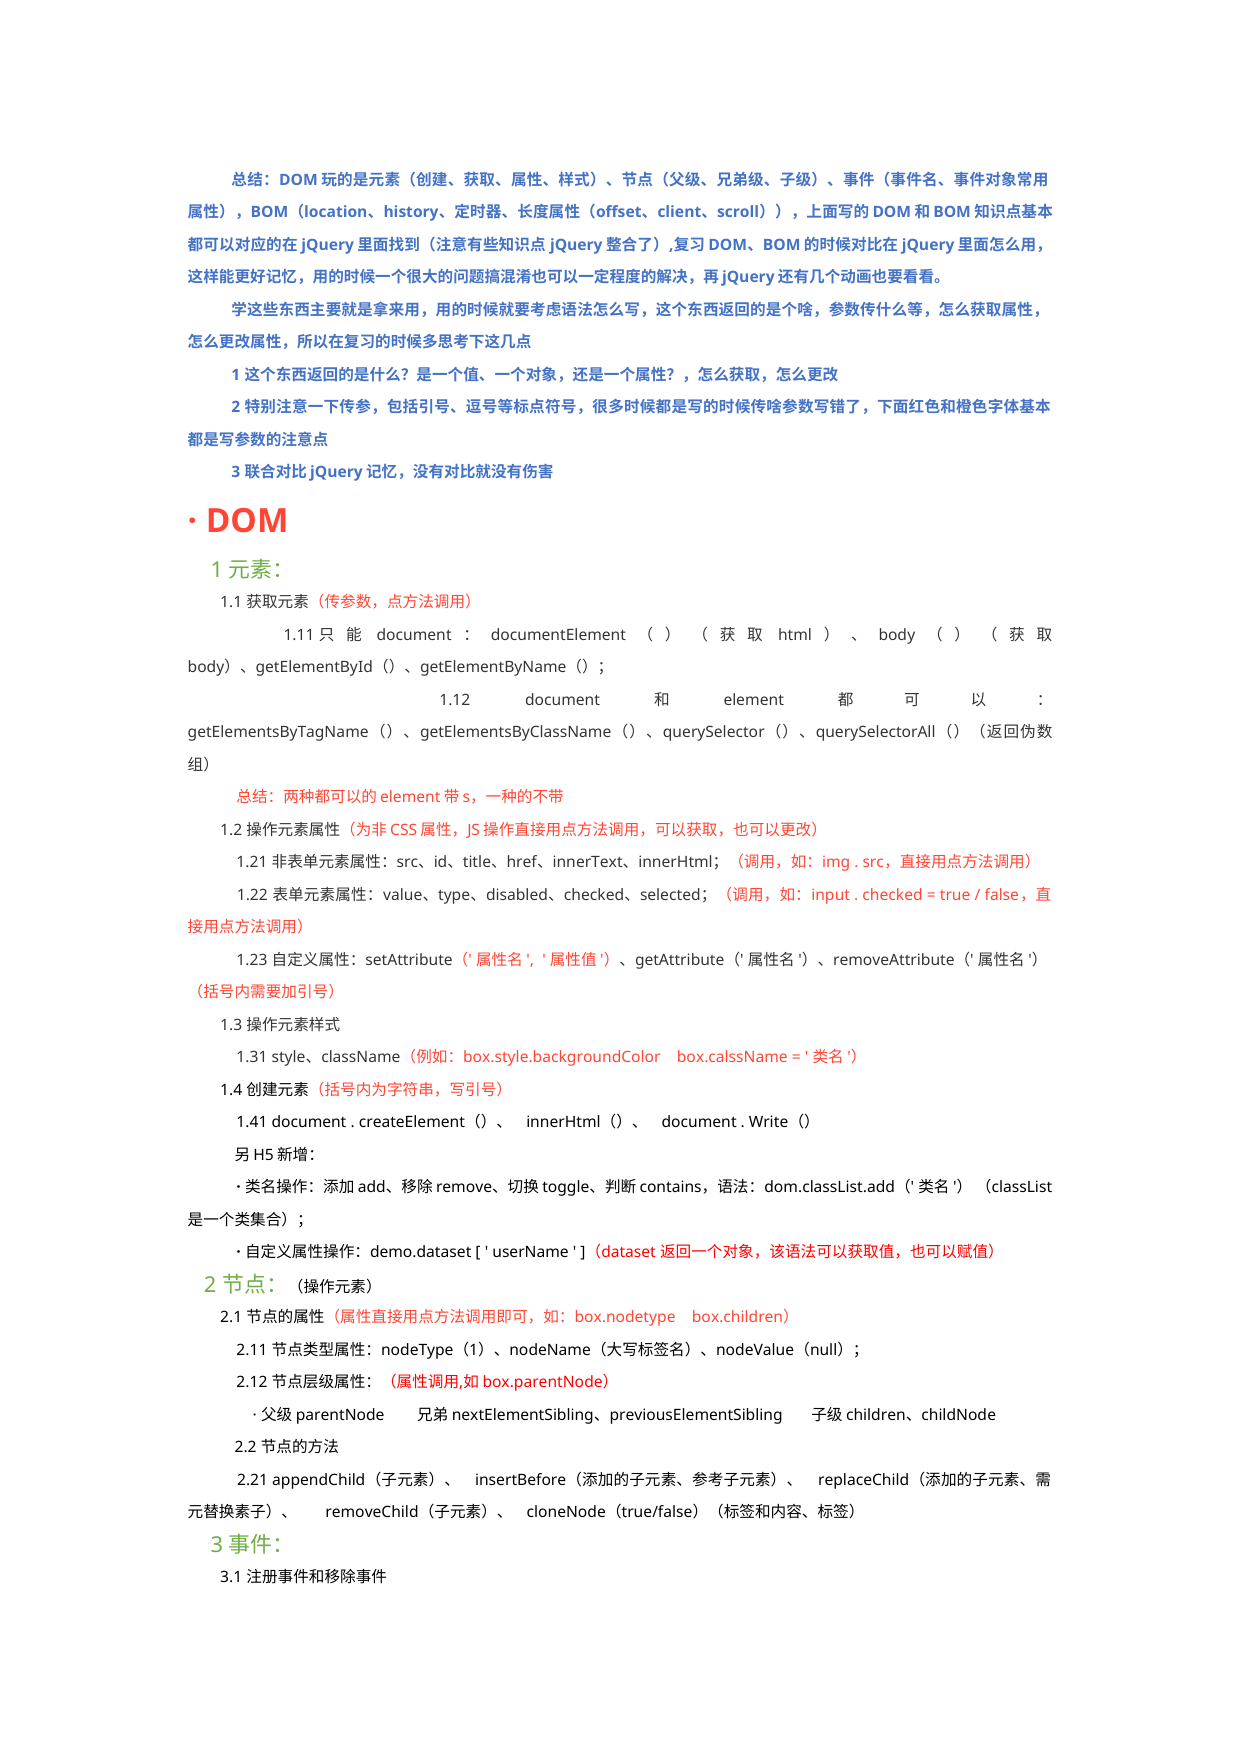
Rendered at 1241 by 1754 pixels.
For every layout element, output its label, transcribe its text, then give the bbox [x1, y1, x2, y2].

text · 类名操作：添加add、移除remove、切换toggle、判断contains，语法：dom.classList.add（' 类名 '） （classList是一个类集合）； [187, 1169, 1053, 1234]
list 特别注意一下传参，包括引号、逗号等标点符号，很多时候都是写的时候传啥参数写错了，下面红色和橙色字体基本都是写参数的注意点 [187, 389, 1053, 454]
text 另H5新增： [187, 1137, 1053, 1169]
text 2.12 节点层级属性：（属性调用,如 box.parentNode） [187, 1364, 1053, 1397]
text 1.4 创建元素（括号内为字符串，写引号） [187, 1072, 1053, 1104]
text 2.1 节点的属性（属性直接用点方法调用即可，如：box.nodetype box.children） [187, 1299, 1053, 1332]
text 1.31 style、className（例如：box.style.backgroundColor box.calssName = ' 类名 '） [187, 1039, 1053, 1072]
text 1.2 操作元素属性（为非CSS属性，JS操作直接用点方法调用，可以获取，也可以更改） [187, 812, 1053, 844]
text 总结：两种都可以的element带s，一种的不带 [187, 779, 1053, 812]
list 联合对比jQuery记忆，没有对比就没有伤害 [187, 454, 1053, 487]
text 3 事件： [187, 1527, 1053, 1559]
text 2.2 节点的方法 [187, 1429, 1053, 1462]
text 学这些东西主要就是拿来用，用的时候就要考虑语法怎么写，这个东西返回的是个啥，参数传什么等，怎么获取属性，怎么更改属性，所以在复习的时候多思考下这几点 [187, 292, 1053, 357]
text · DOM [187, 487, 1053, 552]
text 1.11 只能document：documentElement（）（获取html）、body（）（获取body）、getElementById（）、getElementByName（）； [187, 617, 1053, 682]
text 1.23 自定义属性：setAttribute（' 属性名 ', ' 属性值 '）、getAttribute（' 属性名 '）、removeAttribute（' 属性名 '） （括号内需要加引号） [187, 942, 1053, 1007]
text 1.22 表单元素属性：value、type、disabled、checked、selected；（调用，如：input . checked = true / false，直接用点方法调用） [187, 877, 1053, 942]
text · 父级 parentNode 兄弟 nextElementSibling、previousElementSibling 子级 children、childNode [187, 1397, 1053, 1429]
text 1.12 document和element都可以：getElementsByTagName（）、getElementsByClassName（）、querySelector（）、querySelectorAll（）（返回伪数组） [187, 682, 1053, 779]
text 3.1 注册事件和移除事件 [187, 1559, 1053, 1592]
text · 自定义属性操作：demo.dataset [ ' userName ' ]（dataset 返回一个对象，该语法可以获取值，也可以赋值） [187, 1234, 1053, 1267]
list 这个东西返回的是什么？是一个值、一个对象，还是一个属性？，怎么获取，怎么更改 [187, 357, 1053, 389]
text 1.1 获取元素（传参数，点方法调用） [187, 584, 1053, 617]
text 2.21 appendChild（子元素）、 insertBefore（添加的子元素、参考子元素）、 replaceChild（添加的子元素、需元替换素子）、 removeChild（子元素）、 cloneNode（true/false）（标签和内容、标签） [187, 1462, 1053, 1527]
text 1 元素： [187, 552, 1053, 584]
text 1.21 非表单元素属性：src、id、title、href、innerText、innerHtml；（调用，如：img . src，直接用点方法调用） [187, 844, 1053, 877]
text 2 节点：（操作元素） [187, 1267, 1053, 1299]
text 2.11 节点类型属性：nodeType（1）、nodeName（大写标签名）、nodeValue（null）； [187, 1332, 1053, 1364]
text 1.41 document . createElement（）、 innerHtml（）、 document . Write（） [187, 1104, 1053, 1137]
text 总结：DOM玩的是元素（创建、获取、属性、样式）、节点（父级、兄弟级、子级）、事件（事件名、事件对象常用属性），BOM（location、history、定时器、长度属性（offset、client、scroll）），上面写的DOM和BOM知识点基本都可以对应的在jQuery里面找到（注意有些知识点jQuery整合了）,复习DOM、BOM的时候对比在jQuery里面怎么用，这样能更好记忆，用的时候一个很大的问题搞混淆也可以一定程度的解决，再jQuery还有几个动画也要看看。 [187, 162, 1053, 292]
text 1.3 操作元素样式 [187, 1007, 1053, 1039]
